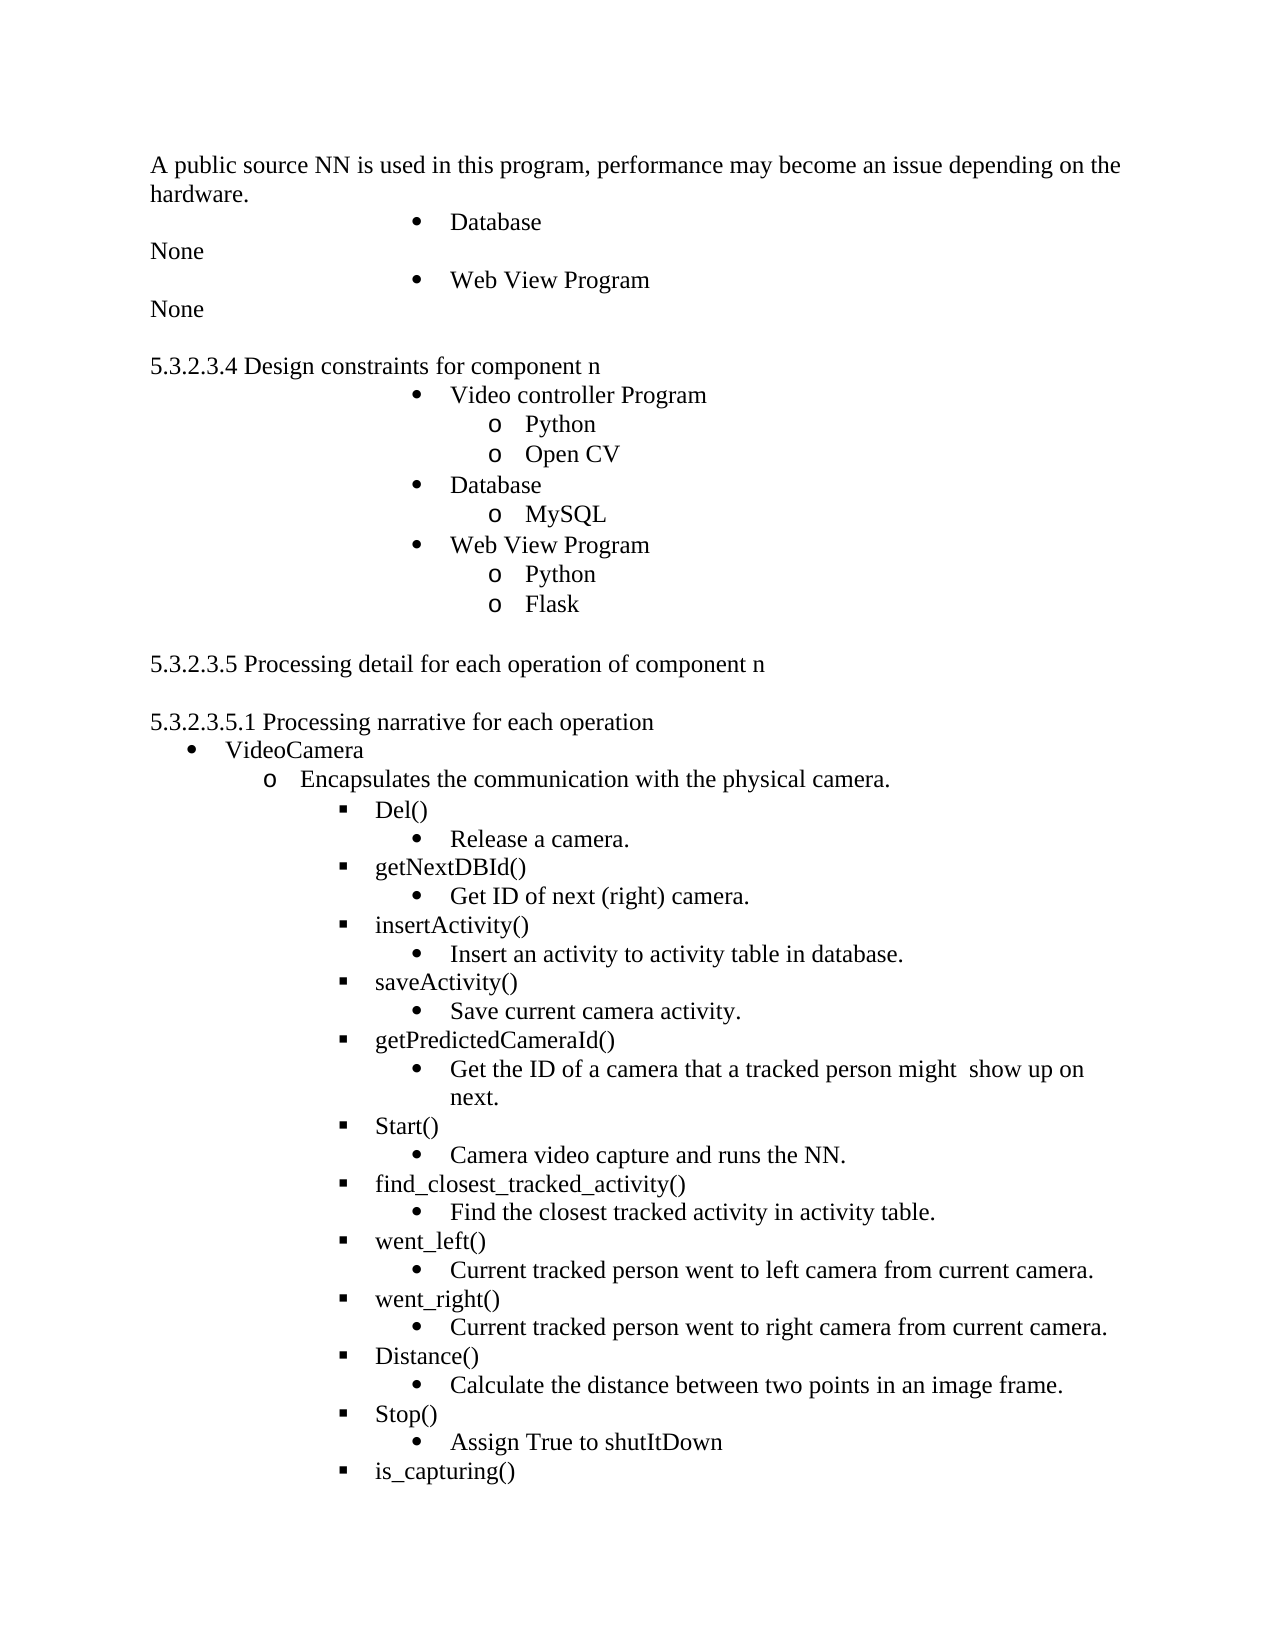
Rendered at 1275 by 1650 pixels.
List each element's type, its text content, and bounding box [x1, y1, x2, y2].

text 5.3.2.3.5 Processing detail for each operation of component n [150, 649, 1125, 678]
list Video controller Program [412, 380, 1125, 409]
list Find the closest tracked activity in activity table. [412, 1197, 1125, 1226]
text 5.3.2.3.4 Design constraints for component n [150, 351, 1125, 380]
list Assign True to shutItDown [412, 1427, 1125, 1456]
list Stop() [337, 1399, 1125, 1427]
text None [150, 294, 1125, 322]
list find_closest_tracked_activity() [337, 1169, 1125, 1197]
list Release a camera. [412, 824, 1125, 852]
list Get the ID of a camera that a tracked person might show up on next. [412, 1054, 1125, 1111]
list Python [487, 409, 1125, 439]
list Python [487, 559, 1125, 589]
list Flask [487, 589, 1125, 620]
list getNextDBId() [337, 852, 1125, 881]
list Database [412, 470, 1125, 499]
list went_right() [337, 1284, 1125, 1312]
list Database [412, 207, 1125, 236]
list Current tracked person went to right camera from current camera. [412, 1312, 1125, 1341]
list Del() [337, 795, 1125, 824]
text 5.3.2.3.5.1 Processing narrative for each operation [150, 707, 1125, 735]
list Get ID of next (right) camera. [412, 881, 1125, 910]
list getPredictedCameraId() [337, 1025, 1125, 1054]
text None [150, 236, 1125, 265]
list Encapsulates the communication with the physical camera. [262, 764, 1125, 795]
list VideoCamera [187, 735, 1125, 764]
list Camera video capture and runs the NN. [412, 1140, 1125, 1169]
list Distance() [337, 1341, 1125, 1370]
list Start() [337, 1111, 1125, 1140]
list Open CV [487, 439, 1125, 470]
list MySQL [487, 499, 1125, 530]
list went_left() [337, 1226, 1125, 1255]
list Web View Program [412, 530, 1125, 559]
list Current tracked person went to left camera from current camera. [412, 1255, 1125, 1284]
list Calculate the distance between two points in an image frame. [412, 1370, 1125, 1399]
list Web View Program [412, 265, 1125, 294]
list Save current camera activity. [412, 996, 1125, 1025]
text A public source NN is used in this program, performance may become an issue depending on the hardware. [150, 150, 1125, 207]
list is_capturing() [337, 1456, 1125, 1485]
list Insert an activity to activity table in database. [412, 939, 1125, 967]
list insertActivity() [337, 910, 1125, 939]
list saveActivity() [337, 967, 1125, 996]
